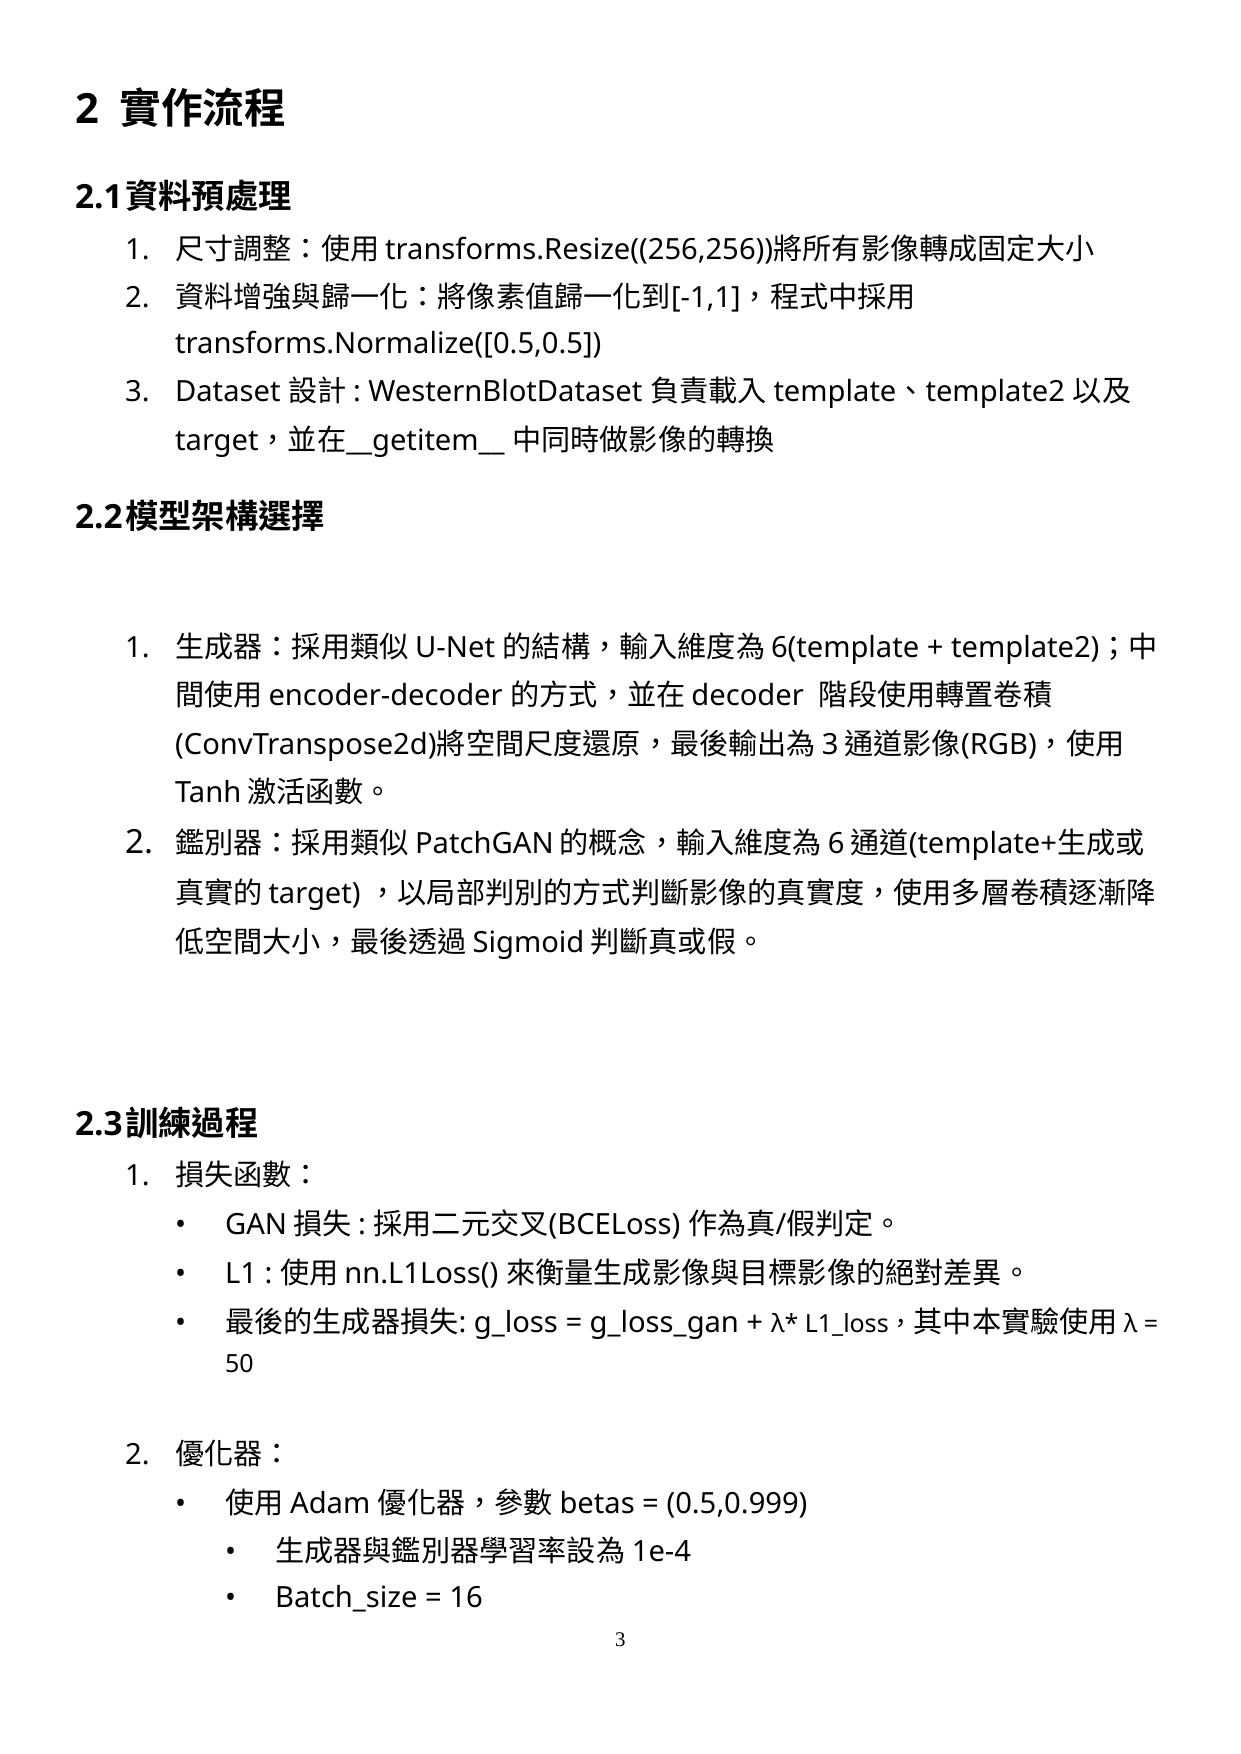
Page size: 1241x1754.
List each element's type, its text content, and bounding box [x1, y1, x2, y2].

list 鑑別器：採用類似 PatchGAN的概念，輸入維度為6通道(template+生成或真實的target) ，以局部判別的方式判斷影像的真實度，使用多層卷積逐漸降低空間大小，最後透過Sigmoid判斷真或假。 [125, 818, 1165, 961]
list 最後的生成器損失: g_loss = g_loss_gan + λ* L1_loss，其中本實驗使用λ = 50 [175, 1298, 1165, 1380]
list Dataset 設計 : WesternBlotDataset 負責載入 template、template2 以及target，並在__getitem__ 中同時做影像的轉換 [125, 368, 1165, 459]
list 尺寸調整：使用transforms.Resize((256,256))將所有影像轉成固定大小 [125, 225, 1165, 268]
list 優化器： [125, 1430, 1165, 1473]
list 生成器與鑑別器學習率設為 1e-4 [225, 1528, 1165, 1570]
list 資料預處理 [75, 169, 1165, 218]
list Batch_size = 16 [225, 1577, 1165, 1616]
list 資料增強與歸一化：將像素值歸一化到[-1,1]，程式中採用transforms.Normalize([0.5,0.5]) [125, 274, 1165, 362]
list GAN損失 : 採用二元交叉(BCELoss) 作為真/假判定。 [175, 1201, 1165, 1243]
list L1 : 使用nn.L1Loss() 來衡量生成影像與目標影像的絕對差異。 [175, 1249, 1165, 1292]
list 訓練過程 [75, 1096, 1165, 1145]
list 使用 Adam 優化器，參數 betas = (0.5,0.999) [175, 1479, 1165, 1522]
list 損失函數： [125, 1152, 1165, 1194]
list 模型架構選擇 [75, 490, 1165, 539]
list 實作流程 [75, 75, 1165, 136]
list 生成器：採用類似 U-Net 的結構，輸入維度為6(template + template2)；中間使用encoder-decoder 的方式，並在decoder 階段使用轉置卷積(ConvTranspose2d)將空間尺度還原，最後輸出為3通道影像(RGB)，使用Tanh激活函數。 [125, 623, 1165, 811]
